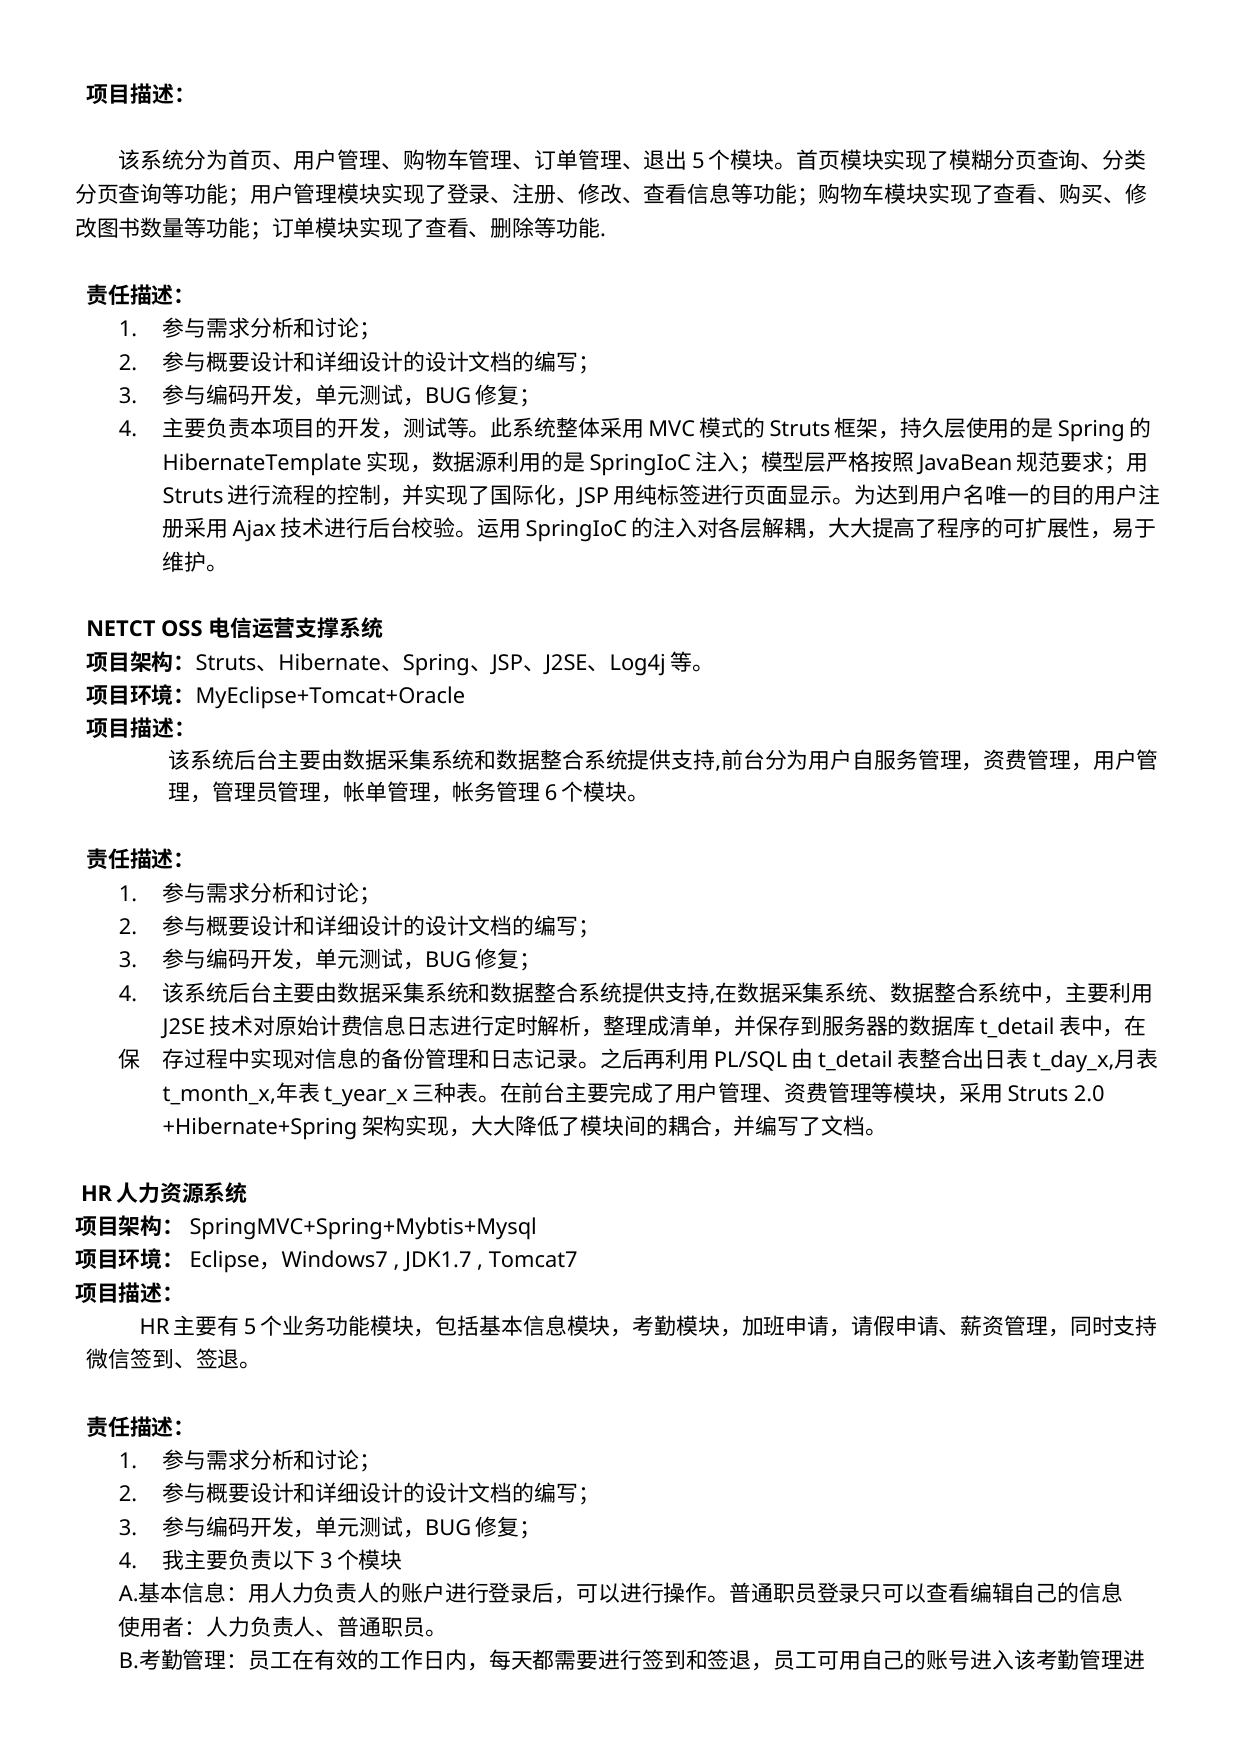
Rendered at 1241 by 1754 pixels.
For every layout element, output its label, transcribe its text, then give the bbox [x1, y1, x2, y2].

list 参与概要设计和详细设计的设计文档的编写； [119, 343, 1165, 376]
text 项目环境：MyEclipse+Tomcat+Oracle [75, 676, 1165, 710]
text 责任描述： [75, 1408, 1165, 1441]
list 3. 参与编码开发，单元测试，BUG修复； [119, 941, 1165, 974]
list 1. 参与需求分析和讨论； [119, 874, 1165, 907]
list 参与编码开发，单元测试，BUG修复； [119, 376, 1165, 410]
text 项目架构：Struts、Hibernate、Spring、JSP、J2SE、Log4j等。 [75, 643, 1165, 676]
text 该系统后台主要由数据采集系统和数据整合系统提供支持,前台分为用户自服务管理，资费管理，用户管 理，管理员管理，帐单管理，帐务管理6个模块。 [119, 743, 1165, 807]
text 责任描述： [75, 841, 1165, 874]
text NETCT OSS 电信运营支撑系统 [75, 610, 1165, 643]
list 参与需求分析和讨论； [119, 310, 1165, 343]
text 3. 参与编码开发，单元测试，BUG修复； [75, 1508, 1165, 1541]
text 责任描述： [75, 276, 1165, 310]
text 项目环境： Eclipse，Windows7 , JDK1.7 , Tomcat7 [75, 1241, 1165, 1274]
list 2. 参与概要设计和详细设计的设计文档的编写； [119, 1475, 1165, 1508]
text HR主要有5个业务功能模块，包括基本信息模块，考勤模块，加班申请，请假申请、薪资管理，同时支持微信签到、签退。 [86, 1307, 1165, 1374]
list 主要负责本项目的开发，测试等。此系统整体采用MVC模式的Struts框架，持久层使用的是Spring的HibernateTemplate实现，数据源利用的是SpringIoC注入；模型层严格按照JavaBean规范要求；用Struts进行流程的控制，并实现了国际化，JSP用纯标签进行页面显示。为达到用户名唯一的目的用户注册采用Ajax技术进行后台校验。运用SpringIoC的注入对各层解耦，大大提高了程序的可扩展性，易于维护。 [119, 410, 1165, 576]
text 项目架构： SpringMVC+Spring+Mybtis+Mysql [75, 1207, 1165, 1241]
text HR人力资源系统 [75, 1174, 1165, 1207]
text 项目描述： [75, 1274, 1165, 1307]
list 1. 参与需求分析和讨论； [119, 1441, 1165, 1475]
list 2. 参与概要设计和详细设计的设计文档的编写； [119, 907, 1165, 941]
text 该系统分为首页、用户管理、购物车管理、订单管理、退出5个模块。首页模块实现了模糊分页查询、分类分页查询等功能；用户管理模块实现了登录、注册、修改、查看信息等功能；购物车模块实现了查看、购买、修改图书数量等功能；订单模块实现了查看、删除等功能. [75, 108, 1165, 242]
text 项目描述： [75, 75, 1165, 108]
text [75, 1541, 1165, 1675]
list 4. 该系统后台主要由数据采集系统和数据整合系统提供支持,在数据采集系统、数据整合系统中，主要利用 J2SE技术对原始计费信息日志进行定时解析，整理成清单，并保存到服务器的数据库t_detail表中，在保 存过程中实现对信息的备份管理和日志记录。之后再利用PL/SQL由t_detail表整合出日表t_day_x,月表 t_month_x,年表t_year_x三种表。在前台主要完成了用户管理、资费管理等模块，采用Struts 2.0 +Hibernate+Spring架构实现，大大降低了模块间的耦合，并编写了文档。 [119, 974, 1165, 1141]
text 项目描述： [75, 710, 1165, 743]
